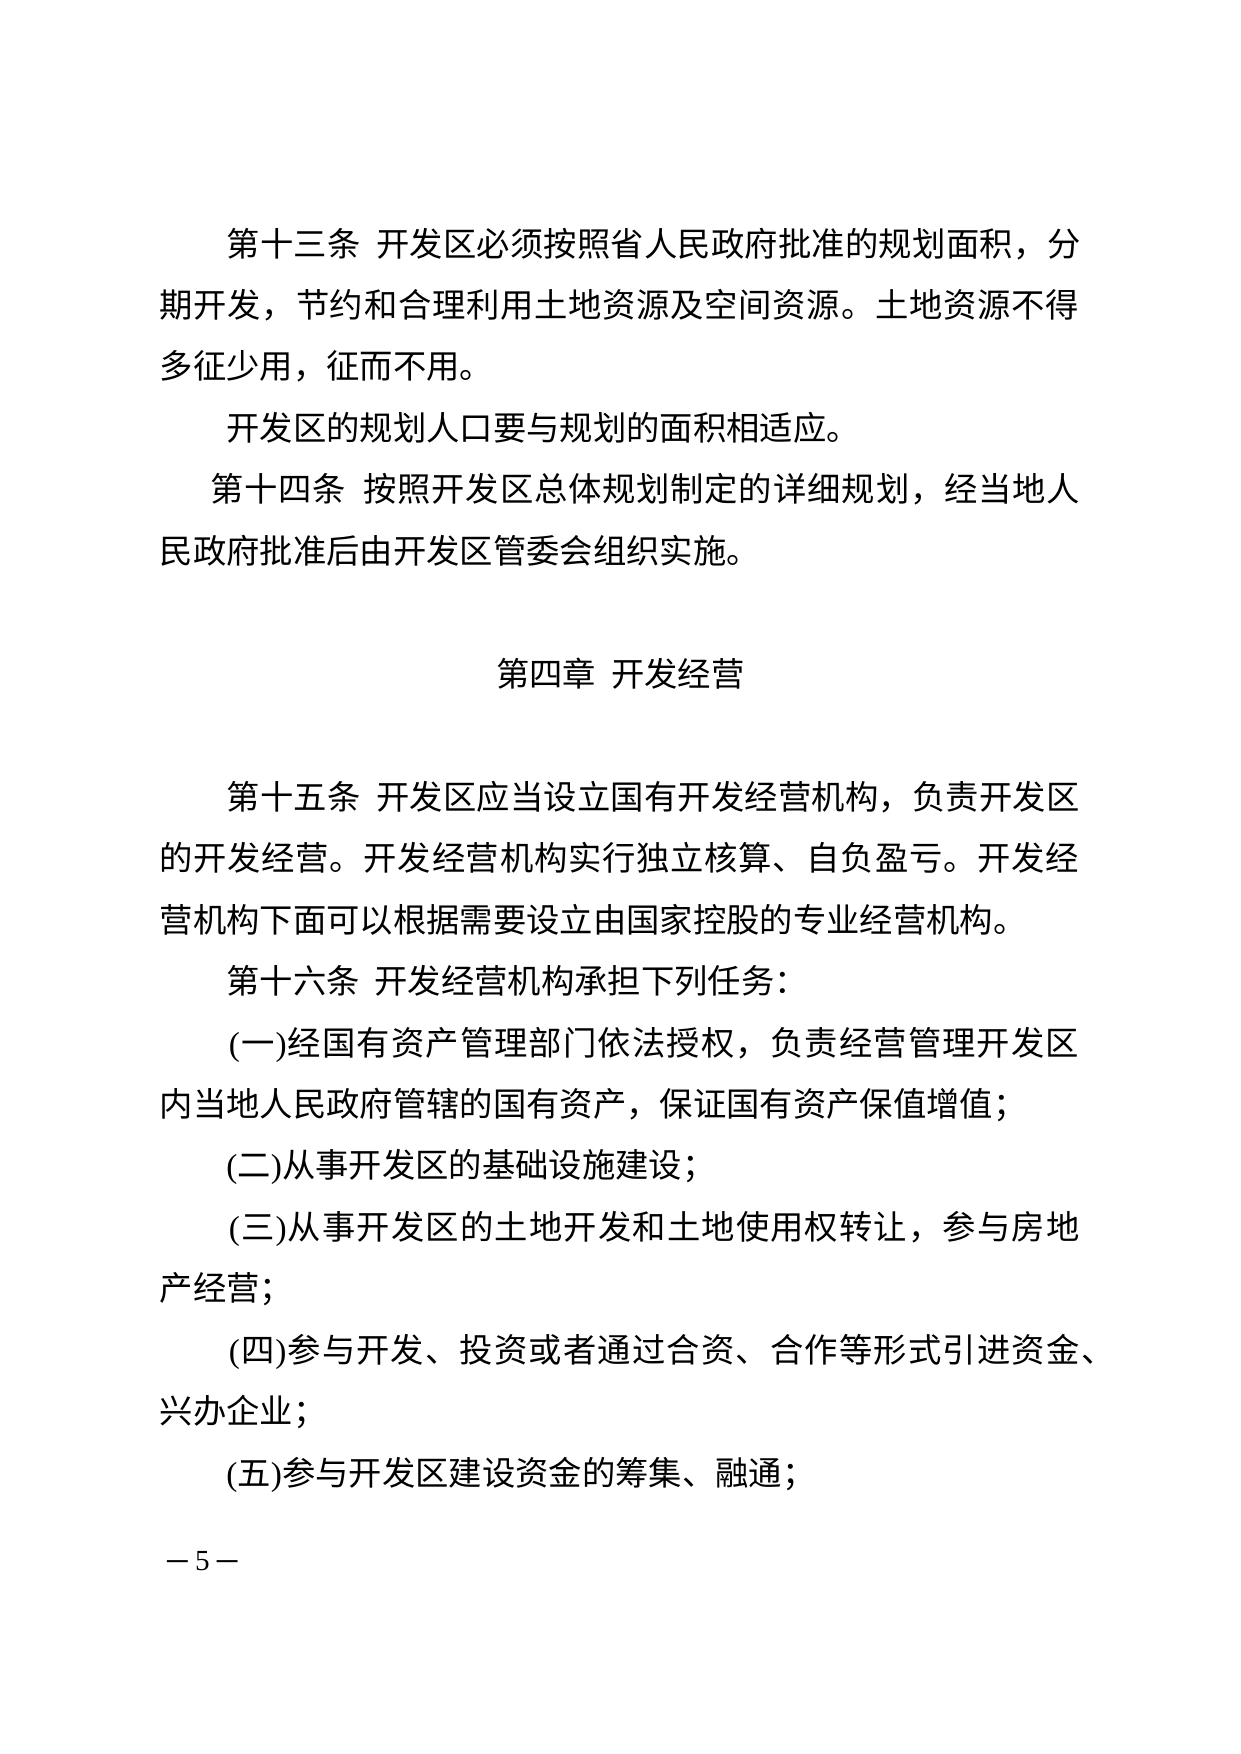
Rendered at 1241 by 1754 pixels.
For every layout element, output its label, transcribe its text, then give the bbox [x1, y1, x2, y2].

text (二)从事开发区的基础设施建设； [159, 1129, 1081, 1190]
text 第十三条 开发区必须按照省人民政府批准的规划面积，分期开发，节约和合理利用土地资源及空间资源。土地资源不得多征少用，征而不用。 [159, 207, 1081, 391]
text 第十四条 按照开发区总体规划制定的详细规划，经当地人民政府批准后由开发区管委会组织实施。 [159, 453, 1081, 576]
text (五)参与开发区建设资金的筹集、融通； [159, 1436, 1081, 1497]
text 第四章 开发经营 [159, 637, 1081, 698]
text (一)经国有资产管理部门依法授权，负责经营管理开发区内当地人民政府管辖的国有资产，保证国有资产保值增值； [159, 1006, 1081, 1129]
text 开发区的规划人口要与规划的面积相适应。 [159, 391, 1081, 453]
text (四)参与开发、投资或者通过合资、合作等形式引进资金、兴办企业； [159, 1313, 1081, 1436]
text 第十五条 开发区应当设立国有开发经营机构，负责开发区的开发经营。开发经营机构实行独立核算、自负盈亏。开发经营机构下面可以根据需要设立由国家控股的专业经营机构。 [159, 760, 1081, 944]
text 第十六条 开发经营机构承担下列任务： [159, 944, 1081, 1006]
text (三)从事开发区的土地开发和土地使用权转让，参与房地产经营； [159, 1190, 1081, 1313]
